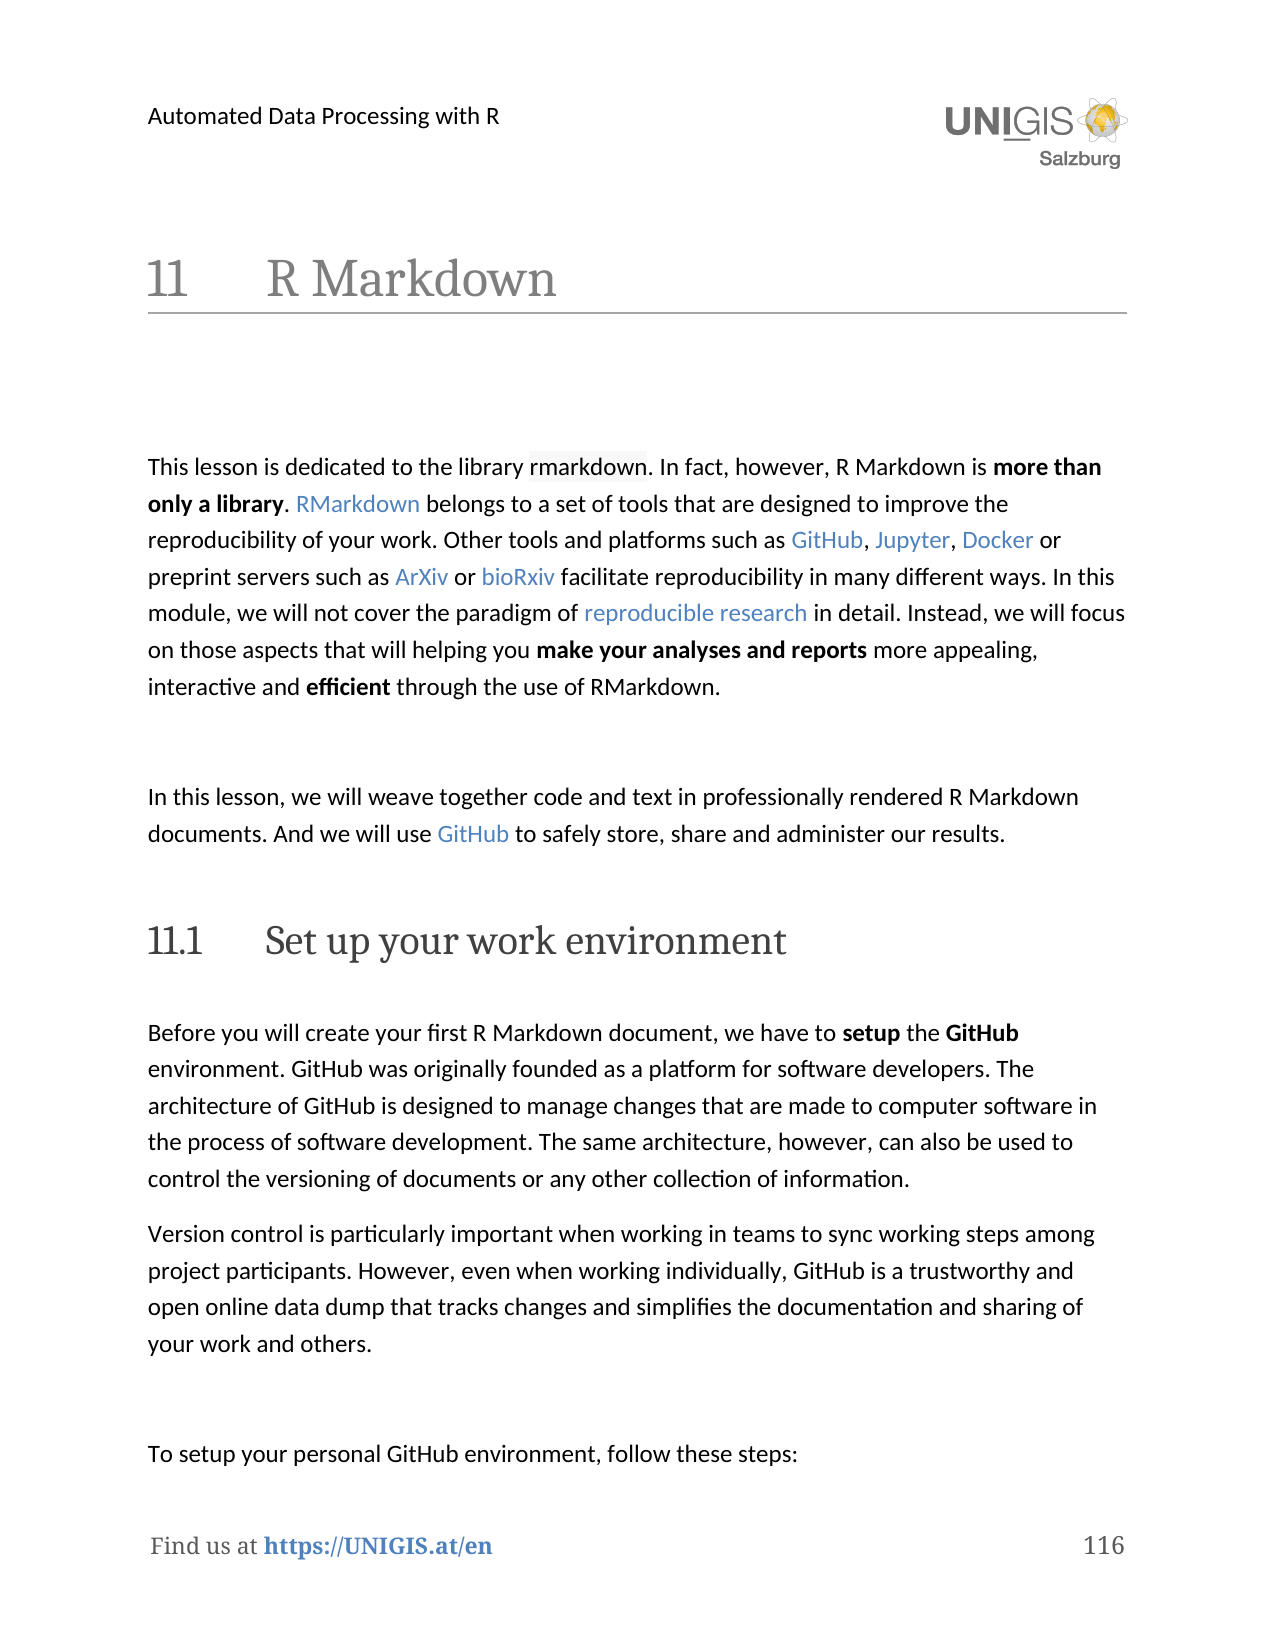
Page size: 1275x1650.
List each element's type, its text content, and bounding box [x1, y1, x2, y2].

text In this lesson, we will weave together code and text in professionally rendered R Markdown documents. And we will use GitHub to safely store, share and administer our results. [148, 781, 1127, 848]
picture [946, 98, 1128, 169]
subtitle 11.1 Set up your work environment [148, 917, 1127, 965]
text To setup your personal GitHub environment, follow these steps: [148, 1439, 1127, 1469]
subtitle 11 R Markdown [148, 247, 1127, 312]
text Version control is particularly important when working in teams to sync working steps among project participants. However, even when working individually, GitHub is a trustworthy and open online data dump that tracks changes and simplifies the documentation and sharing of your work and others. [148, 1218, 1127, 1358]
text Before you will create your first R Markdown document, we have to setup the GitHub environment. GitHub was originally founded as a platform for software developers. The architecture of GitHub is designed to manage changes that are made to computer software in the process of software development. The same architecture, however, can also be used to control the versioning of documents or any other collection of information. [148, 1017, 1127, 1193]
text This lesson is dedicated to the library rmarkdown. In fact, however, R Markdown is more than only a library. RMarkdown belongs to a set of tools that are designed to improve the reproducibility of your work. Other tools and platforms such as GitHub, Jupyter, Docker or preprint servers such as ArXiv or bioRxiv facilitate reproducibility in many different ways. In this module, we will not cover the paradigm of reproducible research in detail. Instead, we will focus on those aspects that will helping you make your analyses and reports more appealing, interactive and efficient through the use of RMarkdown. [148, 451, 1127, 701]
